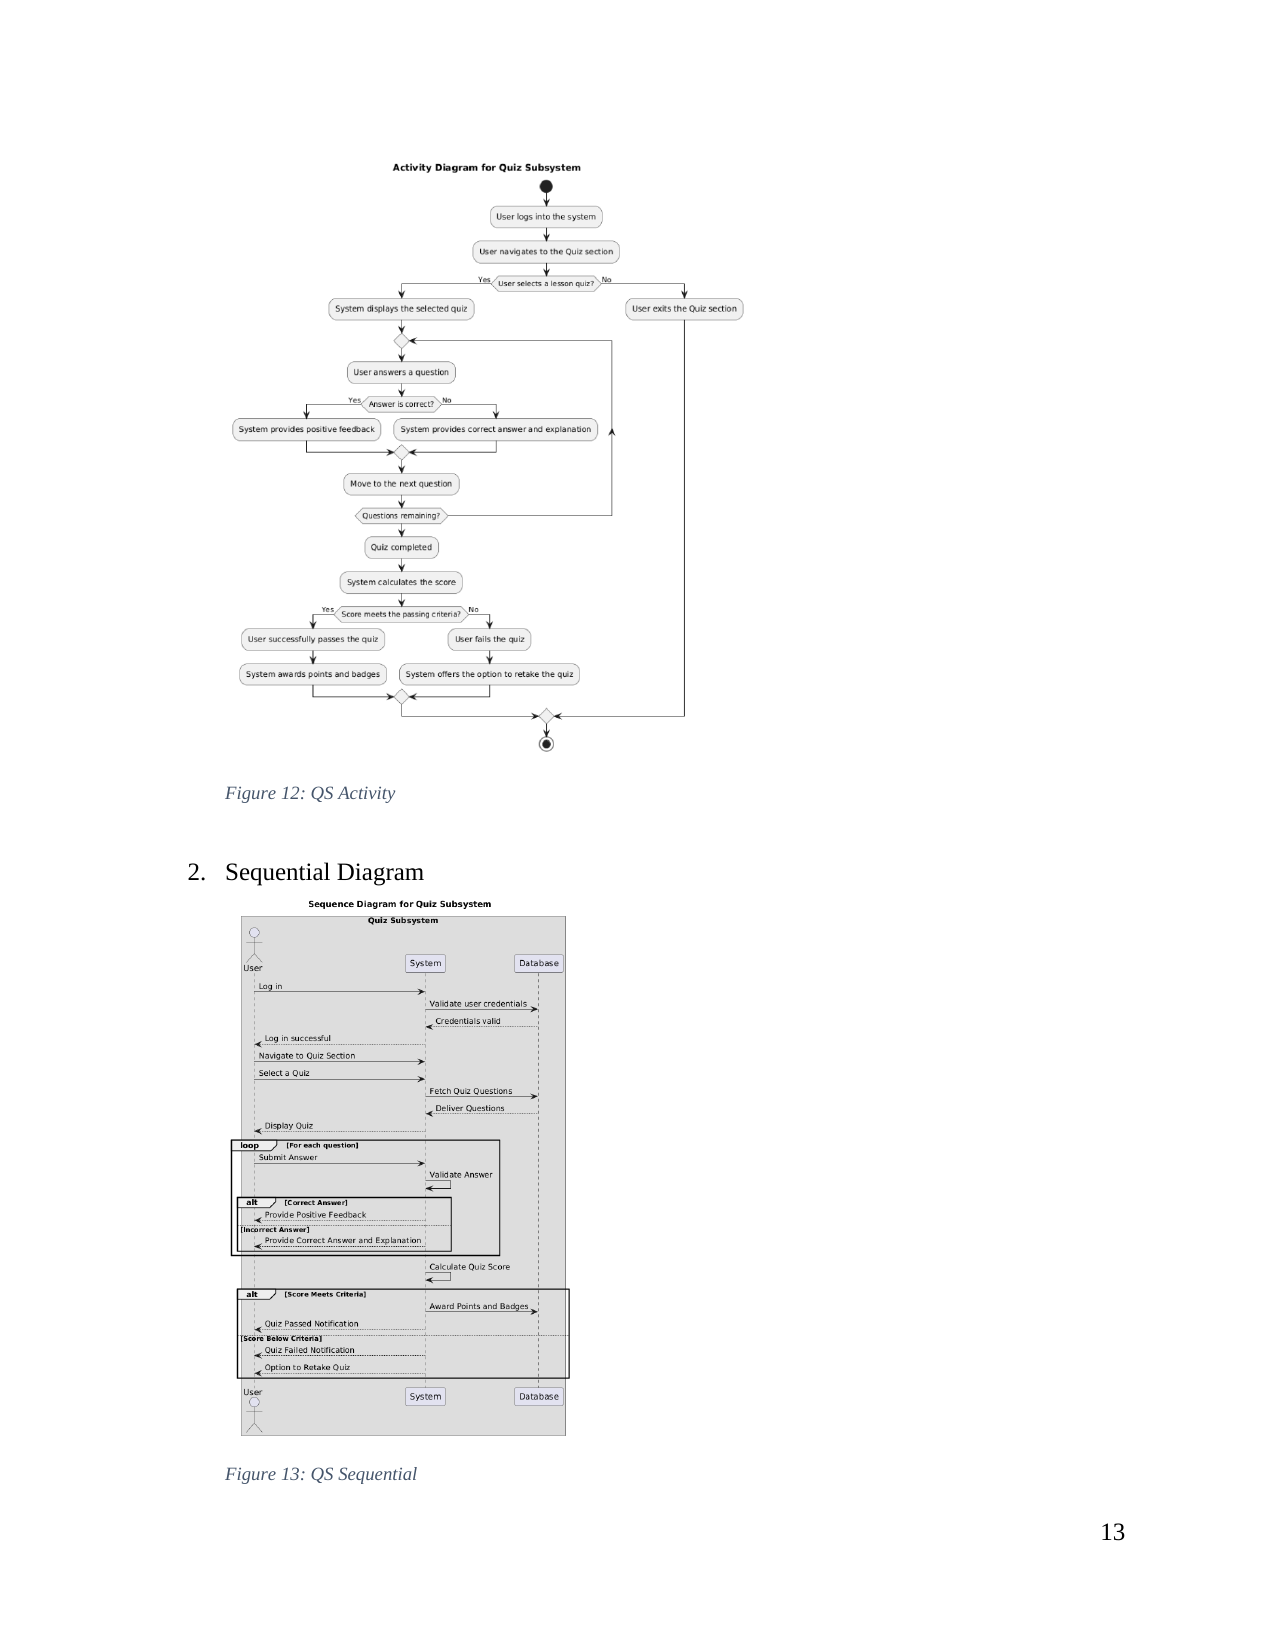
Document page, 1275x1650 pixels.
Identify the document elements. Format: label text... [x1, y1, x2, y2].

text Figure 12: QS Activity [150, 782, 1125, 803]
picture [225, 890, 572, 1438]
text Figure 13: QS Sequential [150, 1463, 1125, 1484]
list Sequential Diagram [187, 857, 1125, 886]
picture [225, 150, 749, 757]
